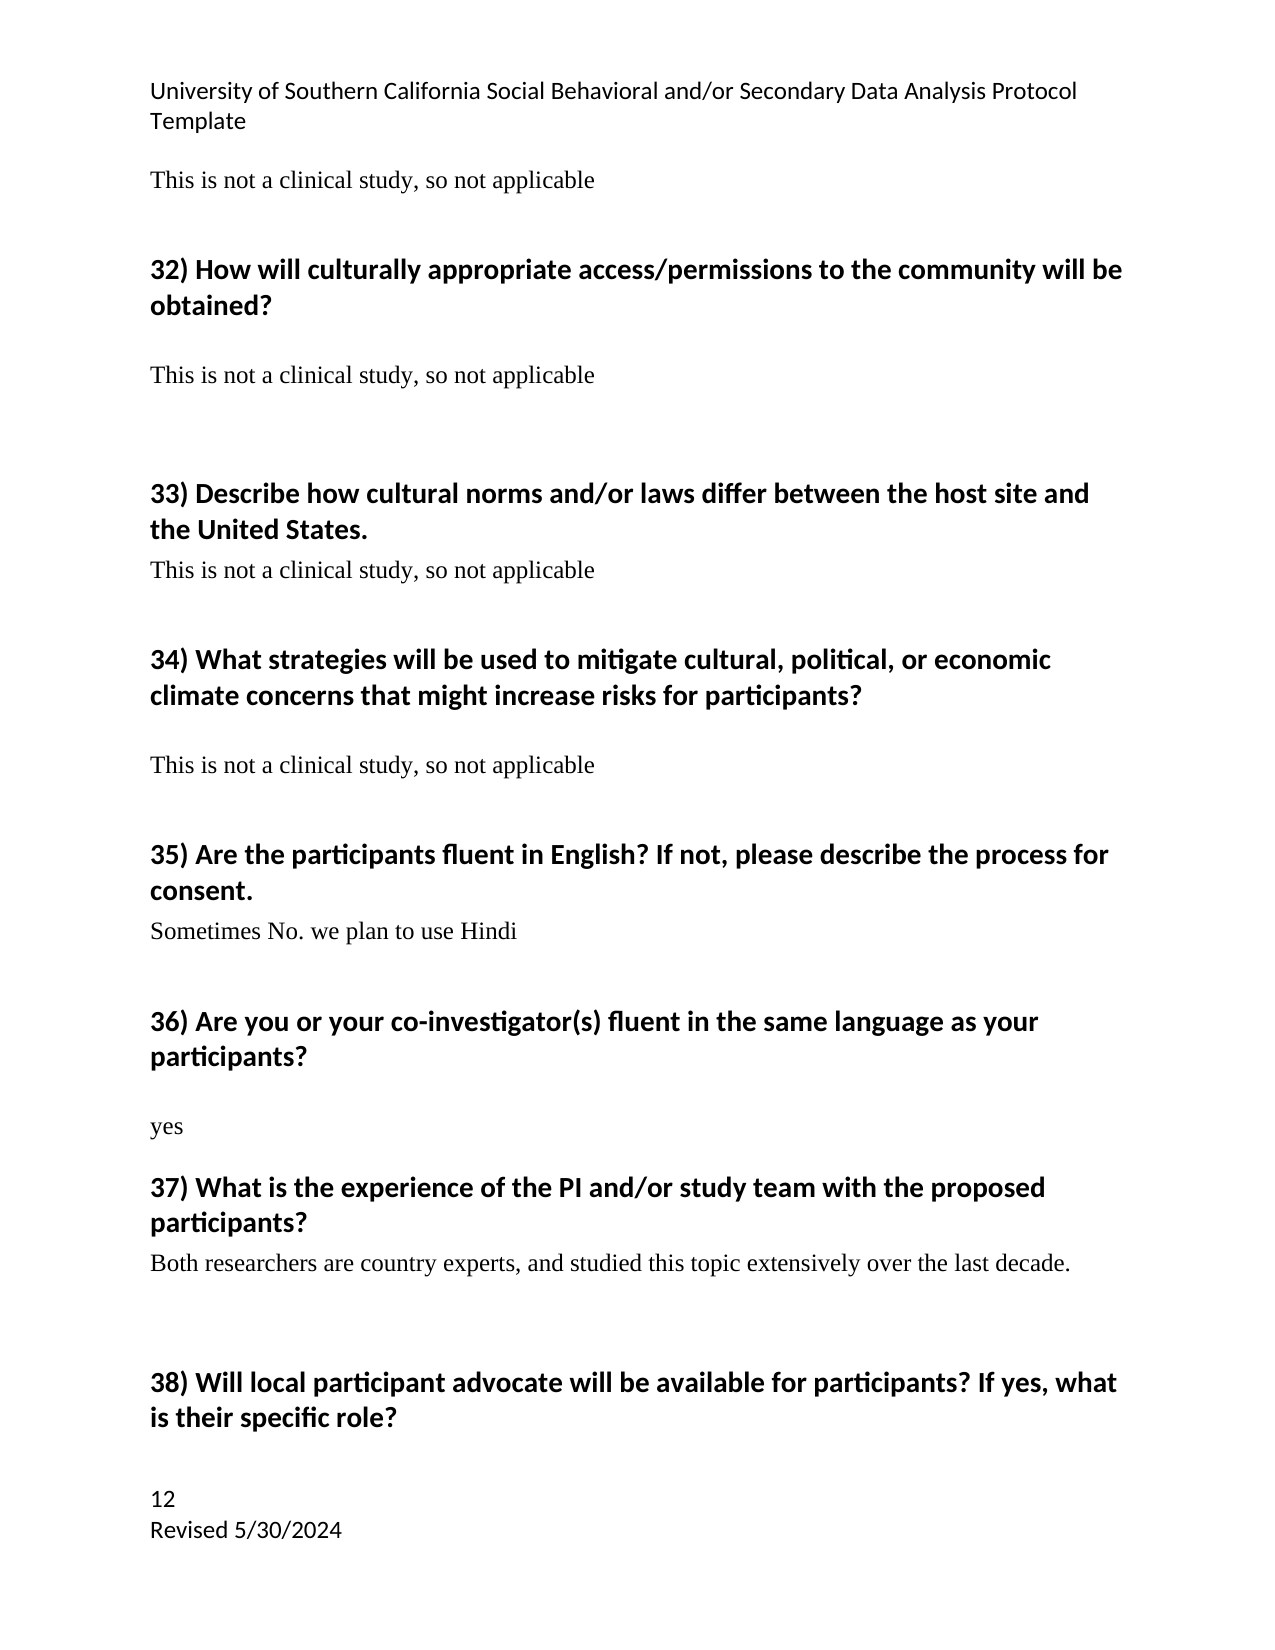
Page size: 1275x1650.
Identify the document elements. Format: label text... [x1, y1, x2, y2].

subtitle 37) What is the experience of the PI and/or study team with the proposed participants? [150, 1169, 1125, 1240]
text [150, 165, 1125, 193]
subtitle 33) Describe how cultural norms and/or laws differ between the host site and the United States. [150, 475, 1125, 546]
subtitle 38) Will local participant advocate will be available for participants? If yes, what is their specific role? [150, 1364, 1125, 1435]
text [150, 360, 1125, 388]
subtitle 32) How will culturally appropriate access/permissions to the community will be obtained? [150, 251, 1125, 323]
subtitle 36) Are you or your co-investigator(s) fluent in the same language as your participants? [150, 1003, 1125, 1074]
text Sometimes No. we plan to use Hindi [150, 916, 1125, 945]
subtitle 35) Are the participants fluent in English? If not, please describe the process for consent. [150, 836, 1125, 908]
subtitle 34) What strategies will be used to mitigate cultural, political, or economic climate concerns that might increase risks for participants? [150, 641, 1125, 713]
text Both researchers are country experts, and studied this topic extensively over the last decade. [150, 1248, 1125, 1277]
text This is not a clinical study, so not applicable [150, 750, 1125, 778]
text yes [150, 1111, 1125, 1140]
text This is not a clinical study, so not applicable [150, 555, 1125, 583]
